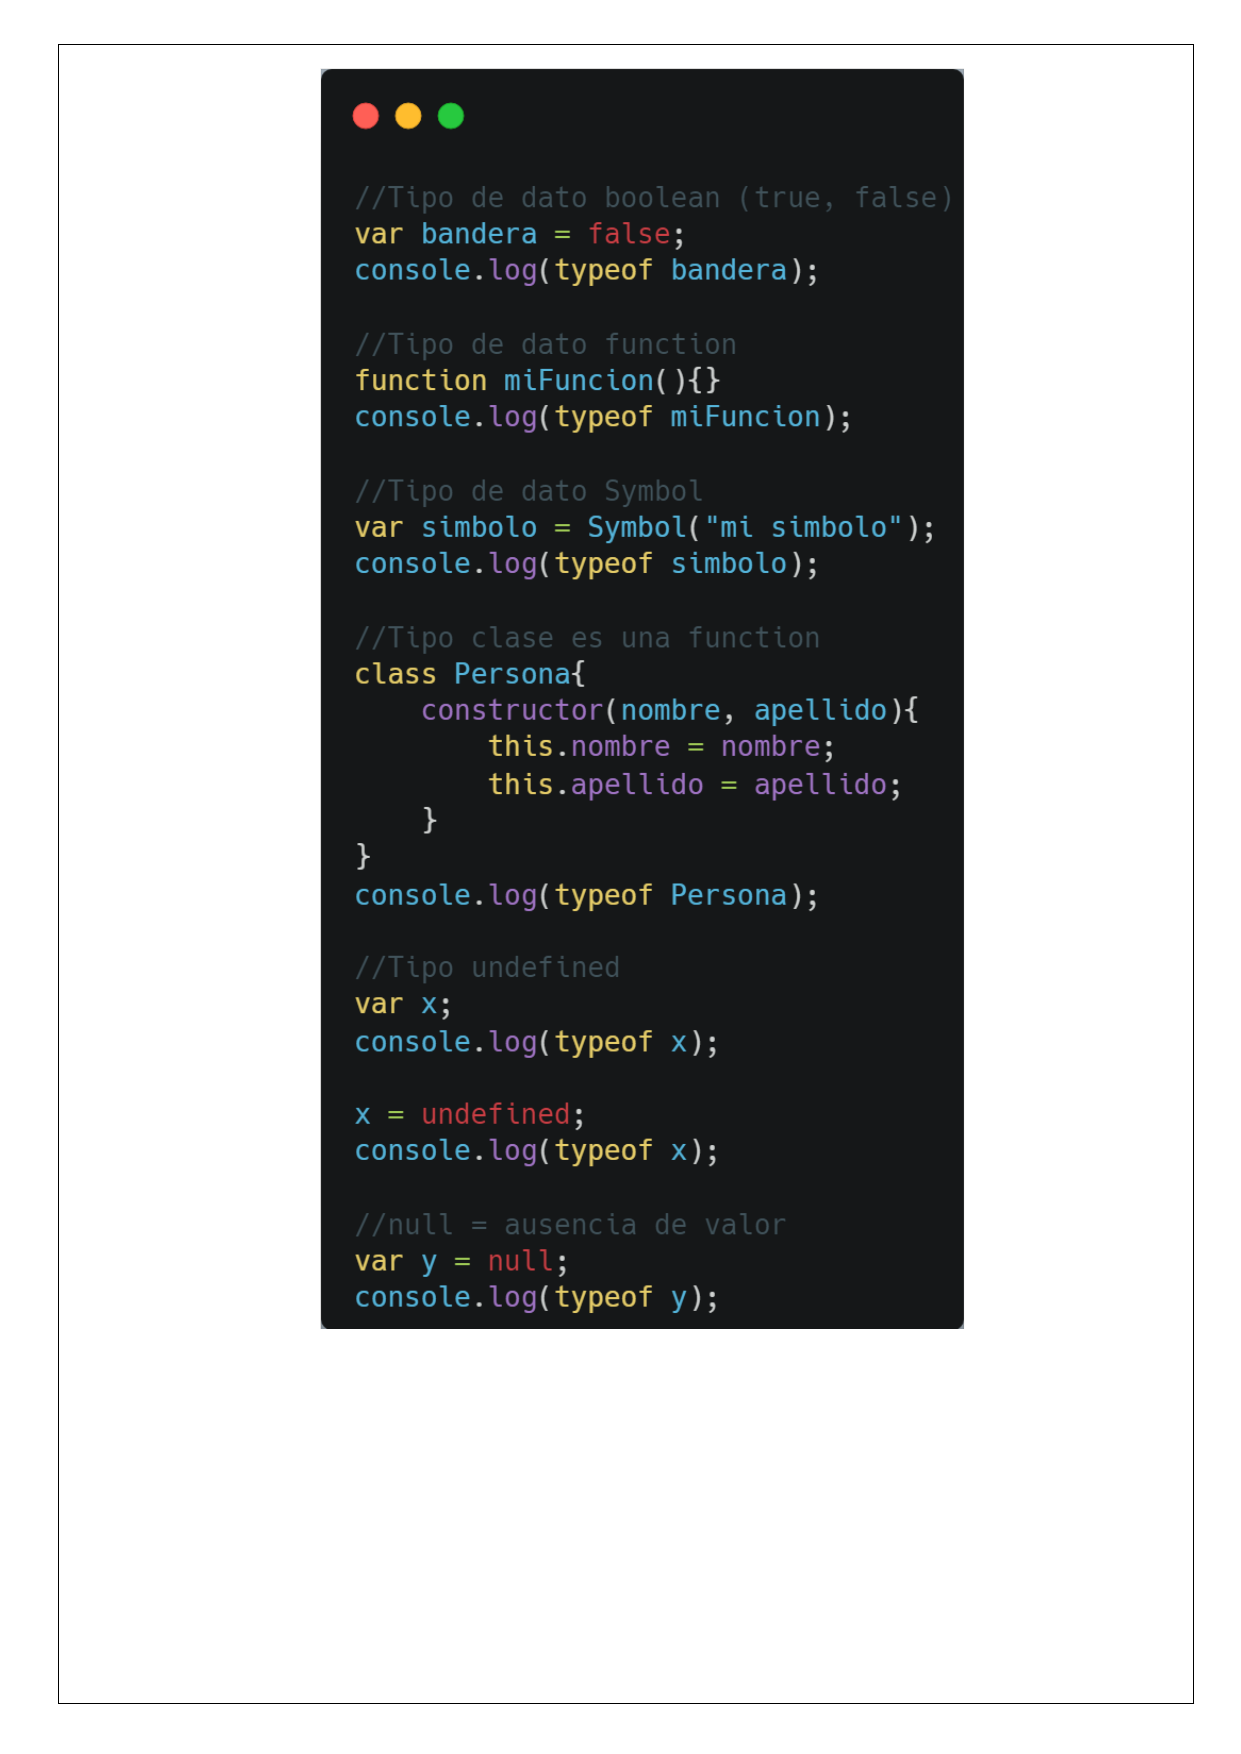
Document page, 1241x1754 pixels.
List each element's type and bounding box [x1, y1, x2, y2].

picture [320, 68, 965, 1329]
